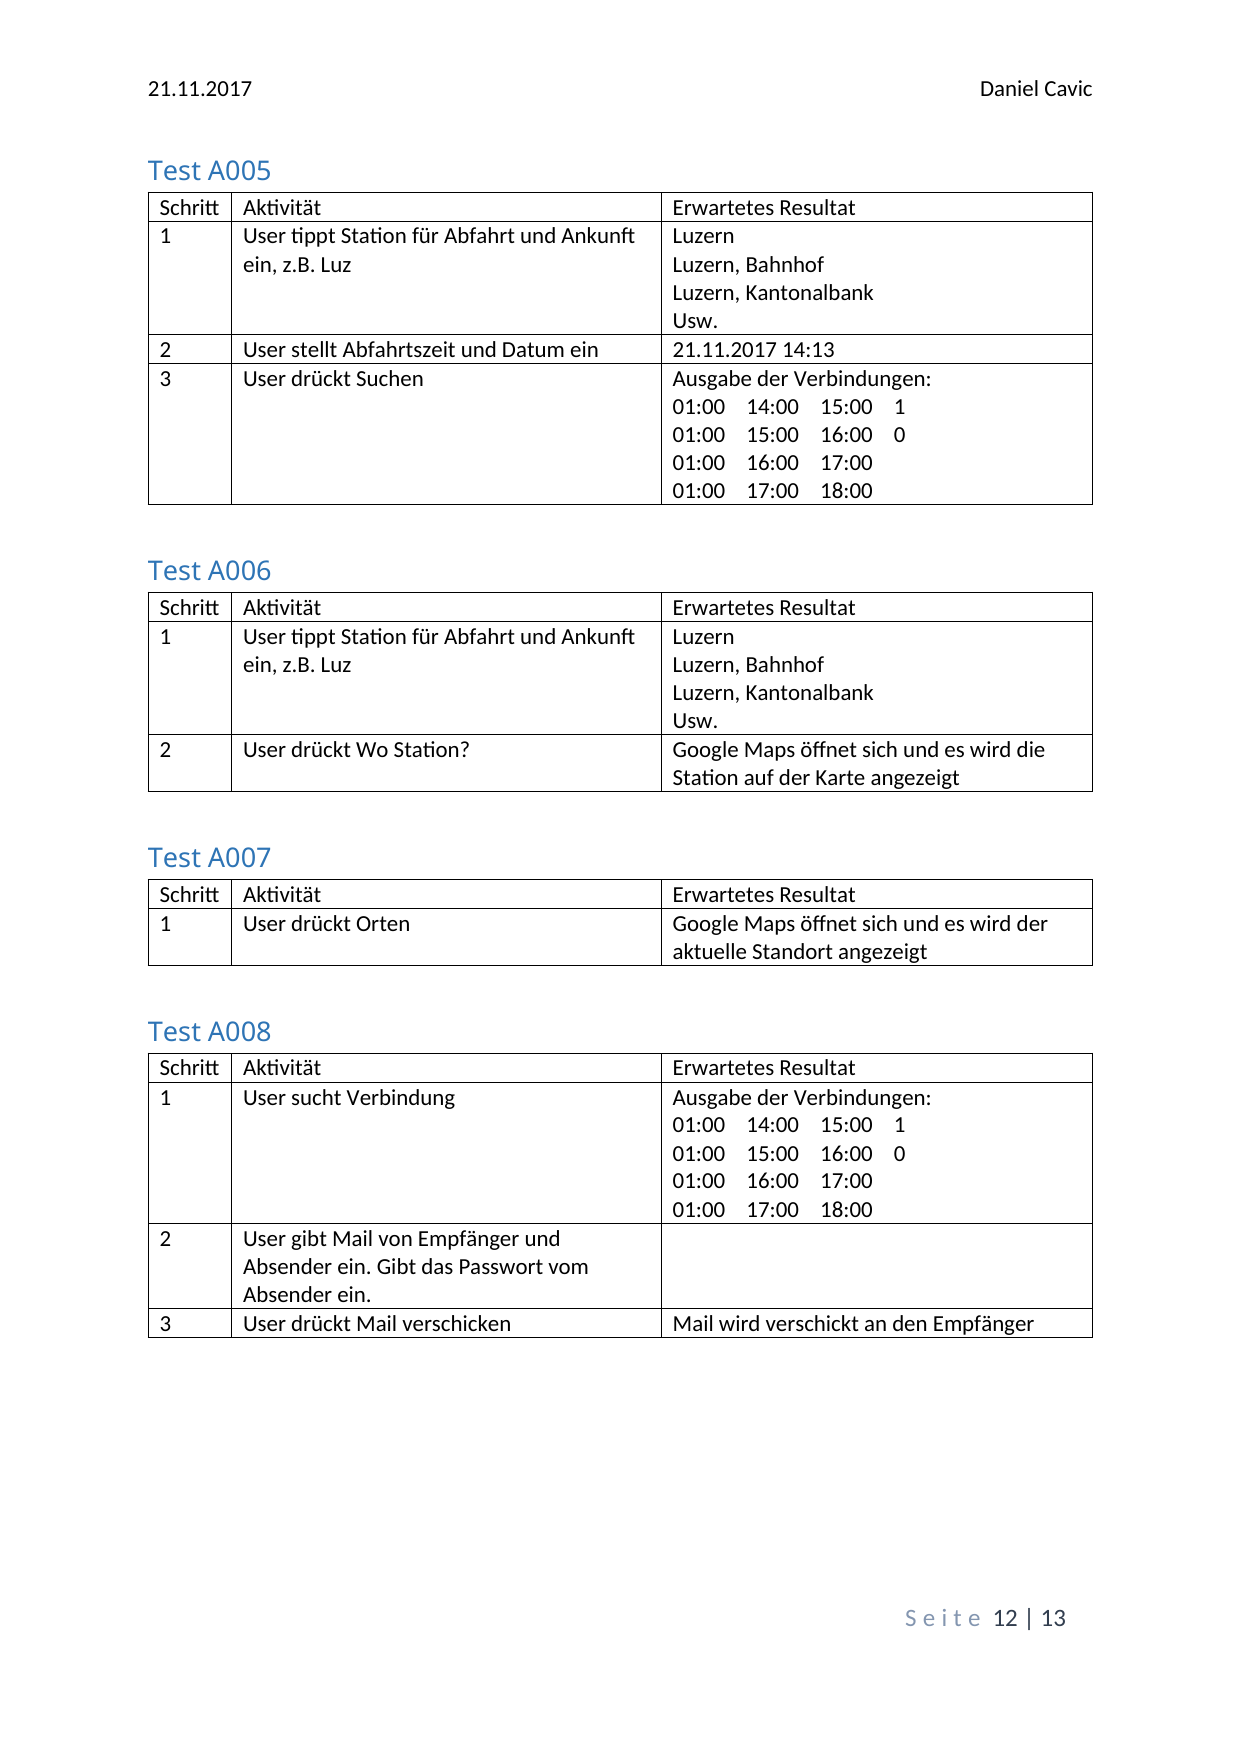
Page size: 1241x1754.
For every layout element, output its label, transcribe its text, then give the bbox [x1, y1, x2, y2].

table_cell 21.11.2017 14:13 [662, 335, 1092, 363]
table_cell User tippt Station für Abfahrt und Ankunft ein, z.B. Luz [232, 622, 661, 734]
table_cell Ausgabe der Verbindungen: 01:00 14:00 15:00 1 01:00 15:00 16:00 0 01:00 16:00 17:00 01:00 17:00 18:00 [662, 1083, 1092, 1223]
table_header Schritt [149, 193, 231, 221]
table_cell Ausgabe der Verbindungen: 01:00 14:00 15:00 1 01:00 15:00 16:00 0 01:00 16:00 17:00 01:00 17:00 18:00 [662, 364, 1092, 504]
table_header Schritt [149, 880, 231, 908]
table_header Schritt [149, 593, 231, 621]
table_cell User drückt Wo Station? [232, 735, 661, 791]
table_cell 2 [149, 335, 231, 363]
table_cell 2 [149, 735, 231, 791]
table_cell 1 [149, 909, 231, 965]
table_cell 1 [149, 222, 231, 334]
table_cell Google Maps öffnet sich und es wird die Station auf der Karte angezeigt [662, 735, 1092, 791]
table_cell User drückt Suchen [232, 364, 661, 504]
table_header Schritt [149, 1054, 231, 1082]
subtitle Test A007 [148, 839, 1093, 876]
subtitle Test A005 [148, 152, 1093, 189]
table_header Aktivität [232, 880, 661, 908]
table_header Erwartetes Resultat [662, 593, 1092, 621]
table_cell Google Maps öffnet sich und es wird der aktuelle Standort angezeigt [662, 909, 1092, 965]
table_cell [662, 1224, 1092, 1308]
table_cell User drückt Mail verschicken [232, 1309, 661, 1337]
table_header Erwartetes Resultat [662, 1054, 1092, 1082]
table_cell 1 [149, 622, 231, 734]
table_cell User drückt Orten [232, 909, 661, 965]
table_cell User sucht Verbindung [232, 1083, 661, 1223]
table_header Erwartetes Resultat [662, 880, 1092, 908]
table_cell Luzern Luzern, Bahnhof Luzern, Kantonalbank Usw. [662, 622, 1092, 734]
table_cell 1 [149, 1083, 231, 1223]
table_cell Luzern Luzern, Bahnhof Luzern, Kantonalbank Usw. [662, 222, 1092, 334]
table_cell User stellt Abfahrtszeit und Datum ein [232, 335, 661, 363]
subtitle Test A006 [148, 552, 1093, 589]
subtitle Test A008 [148, 1013, 1093, 1049]
table_cell User gibt Mail von Empfänger und Absender ein. Gibt das Passwort vom Absender ein. [232, 1224, 661, 1308]
table_header Erwartetes Resultat [662, 193, 1092, 221]
table_cell User tippt Station für Abfahrt und Ankunft ein, z.B. Luz [232, 222, 661, 334]
table_header Aktivität [232, 193, 661, 221]
table_header Aktivität [232, 1054, 661, 1082]
table_cell 3 [149, 364, 231, 504]
table_cell Mail wird verschickt an den Empfänger [662, 1309, 1092, 1337]
table_header Aktivität [232, 593, 661, 621]
table_cell 2 [149, 1224, 231, 1308]
table_cell 3 [149, 1309, 231, 1337]
